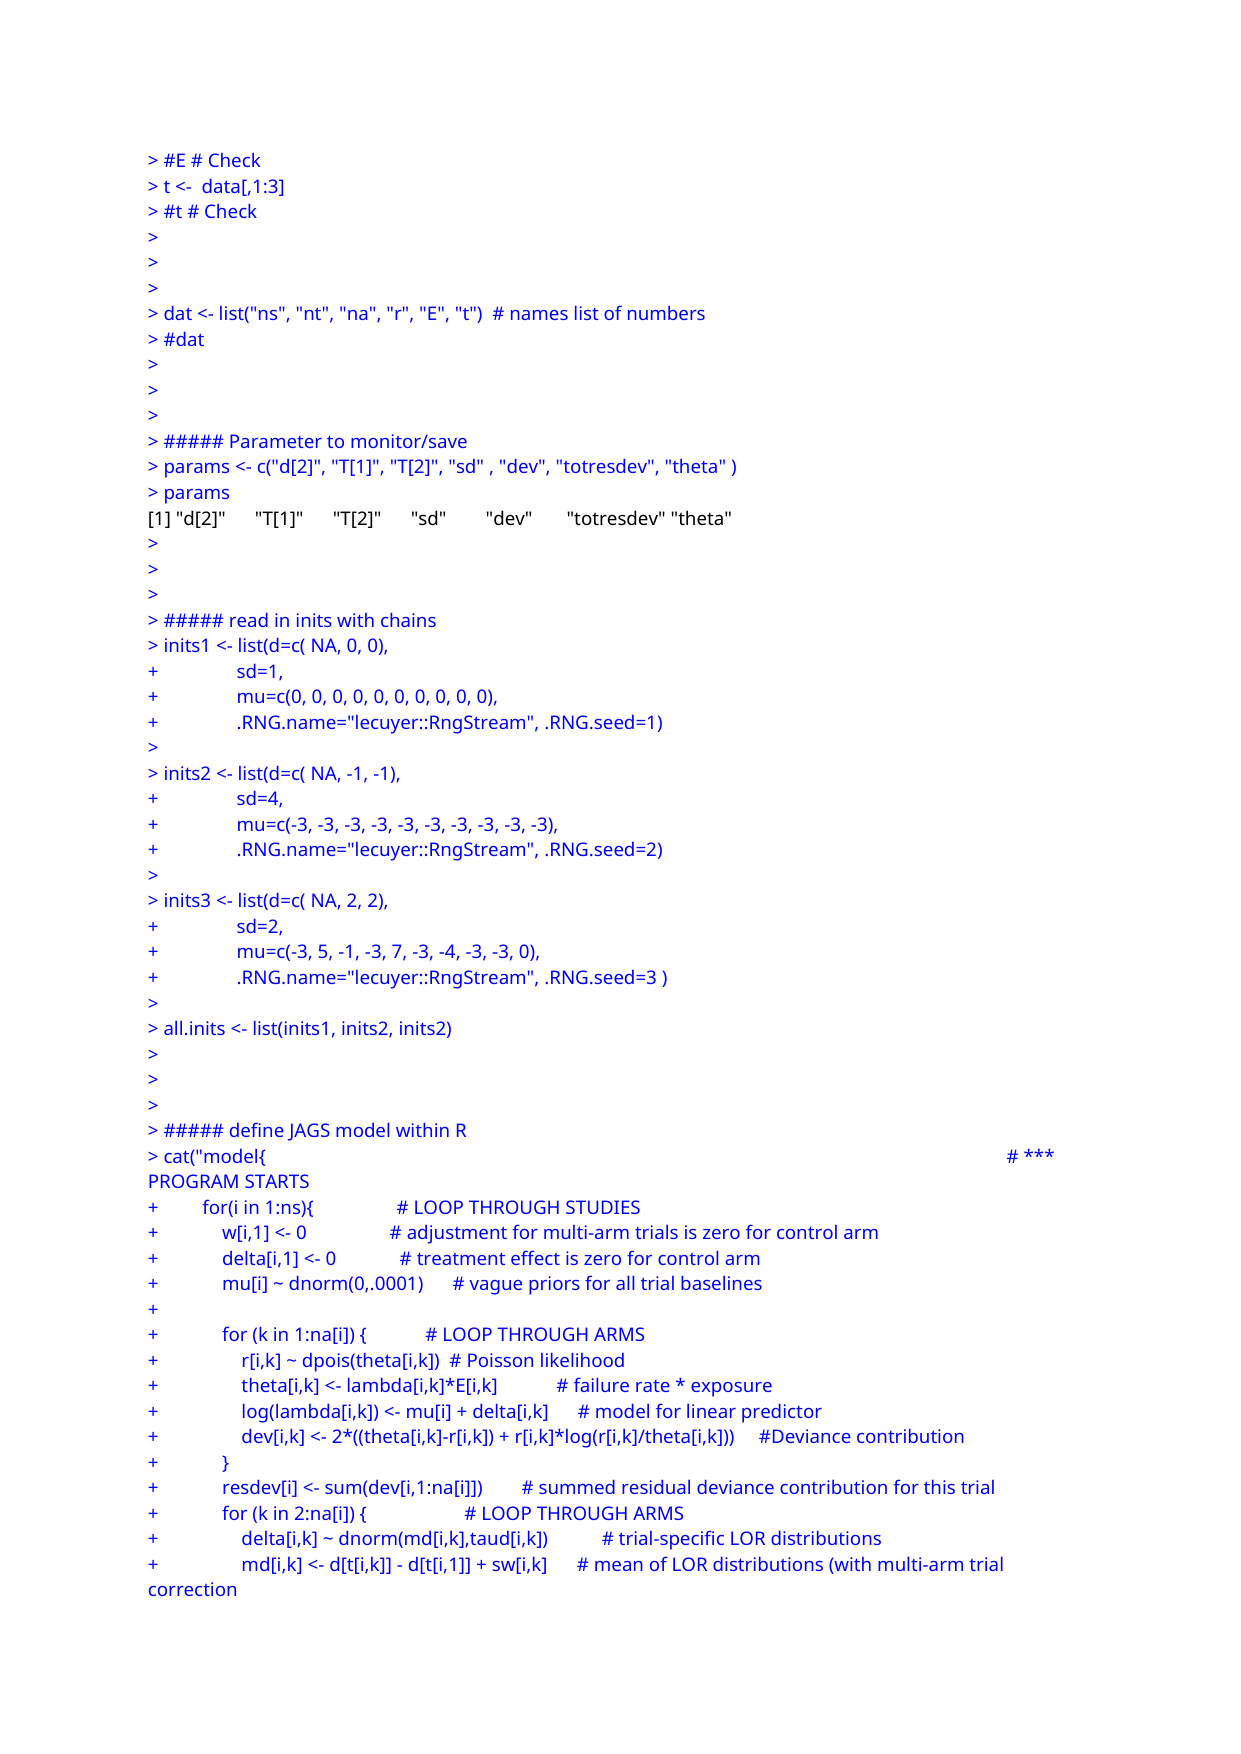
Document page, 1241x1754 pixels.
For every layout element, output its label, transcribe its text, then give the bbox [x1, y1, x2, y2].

text > ##### read in inits with chains [148, 607, 1093, 632]
text + for(i in 1:ns){ # LOOP THROUGH STUDIES [148, 1194, 1093, 1219]
text + resdev[i] <- sum(dev[i,1:na[i]]) # summed residual deviance contribution for this trial [148, 1475, 1093, 1500]
text > [148, 581, 1093, 607]
text > [148, 352, 1093, 377]
text + .RNG.name="lecuyer::RngStream", .RNG.seed=2) [148, 837, 1093, 862]
text > [148, 1066, 1093, 1092]
text + mu=c(0, 0, 0, 0, 0, 0, 0, 0, 0, 0), [148, 683, 1093, 709]
text > [148, 1041, 1093, 1066]
text + } [148, 1449, 1093, 1475]
text > cat("model{ # *** PROGRAM STARTS [148, 1143, 1093, 1194]
text + sd=4, [148, 786, 1093, 811]
text [1] "d[2]" "T[1]" "T[2]" "sd" "dev" "totresdev" "theta" [148, 505, 1093, 530]
text > [148, 275, 1093, 301]
text > [148, 377, 1093, 403]
text > #dat [148, 326, 1093, 352]
text + log(lambda[i,k]) <- mu[i] + delta[i,k] # model for linear predictor [148, 1398, 1093, 1424]
text > inits3 <- list(d=c( NA, 2, 2), [148, 888, 1093, 913]
text + mu[i] ~ dnorm(0,.0001) # vague priors for all trial baselines [148, 1271, 1093, 1296]
text > params <- c("d[2]", "T[1]", "T[2]", "sd" , "dev", "totresdev", "theta" ) [148, 454, 1093, 479]
text > all.inits <- list(inits1, inits2, inits2) [148, 1015, 1093, 1041]
text > #t # Check [148, 199, 1093, 224]
text > [148, 250, 1093, 275]
text + mu=c(-3, -3, -3, -3, -3, -3, -3, -3, -3, -3), [148, 811, 1093, 837]
text + for (k in 2:na[i]) { # LOOP THROUGH ARMS [148, 1500, 1093, 1526]
text > [148, 530, 1093, 556]
text > inits1 <- list(d=c( NA, 0, 0), [148, 632, 1093, 658]
text > params [148, 479, 1093, 505]
text > [148, 734, 1093, 760]
text + .RNG.name="lecuyer::RngStream", .RNG.seed=1) [148, 709, 1093, 734]
text > [148, 403, 1093, 428]
text > [148, 224, 1093, 250]
text + for (k in 1:na[i]) { # LOOP THROUGH ARMS [148, 1322, 1093, 1347]
text + w[i,1] <- 0 # adjustment for multi-arm trials is zero for control arm [148, 1219, 1093, 1245]
text + dev[i,k] <- 2*((theta[i,k]-r[i,k]) + r[i,k]*log(r[i,k]/theta[i,k])) #Deviance contribution [148, 1424, 1093, 1449]
text > [148, 1092, 1093, 1117]
text + .RNG.name="lecuyer::RngStream", .RNG.seed=3 ) [148, 964, 1093, 990]
text + delta[i,1] <- 0 # treatment effect is zero for control arm [148, 1245, 1093, 1271]
text > t <- data[,1:3] [148, 173, 1093, 199]
text > #E # Check [148, 148, 1093, 173]
text > [148, 862, 1093, 888]
text > ##### Parameter to monitor/save [148, 428, 1093, 454]
text + delta[i,k] ~ dnorm(md[i,k],taud[i,k]) # trial-specific LOR distributions [148, 1526, 1093, 1551]
text > ##### define JAGS model within R [148, 1117, 1093, 1143]
text + mu=c(-3, 5, -1, -3, 7, -3, -4, -3, -3, 0), [148, 939, 1093, 964]
text > [148, 990, 1093, 1015]
text > [148, 556, 1093, 581]
text + sd=2, [148, 913, 1093, 939]
text + r[i,k] ~ dpois(theta[i,k]) # Poisson likelihood [148, 1347, 1093, 1373]
text + sd=1, [148, 658, 1093, 683]
text > inits2 <- list(d=c( NA, -1, -1), [148, 760, 1093, 786]
text > dat <- list("ns", "nt", "na", "r", "E", "t") # names list of numbers [148, 301, 1093, 326]
text + md[i,k] <- d[t[i,k]] - d[t[i,1]] + sw[i,k] # mean of LOR distributions (with multi-arm trial correction [148, 1551, 1093, 1602]
text + [148, 1296, 1093, 1322]
text + theta[i,k] <- lambda[i,k]*E[i,k] # failure rate * exposure [148, 1373, 1093, 1398]
